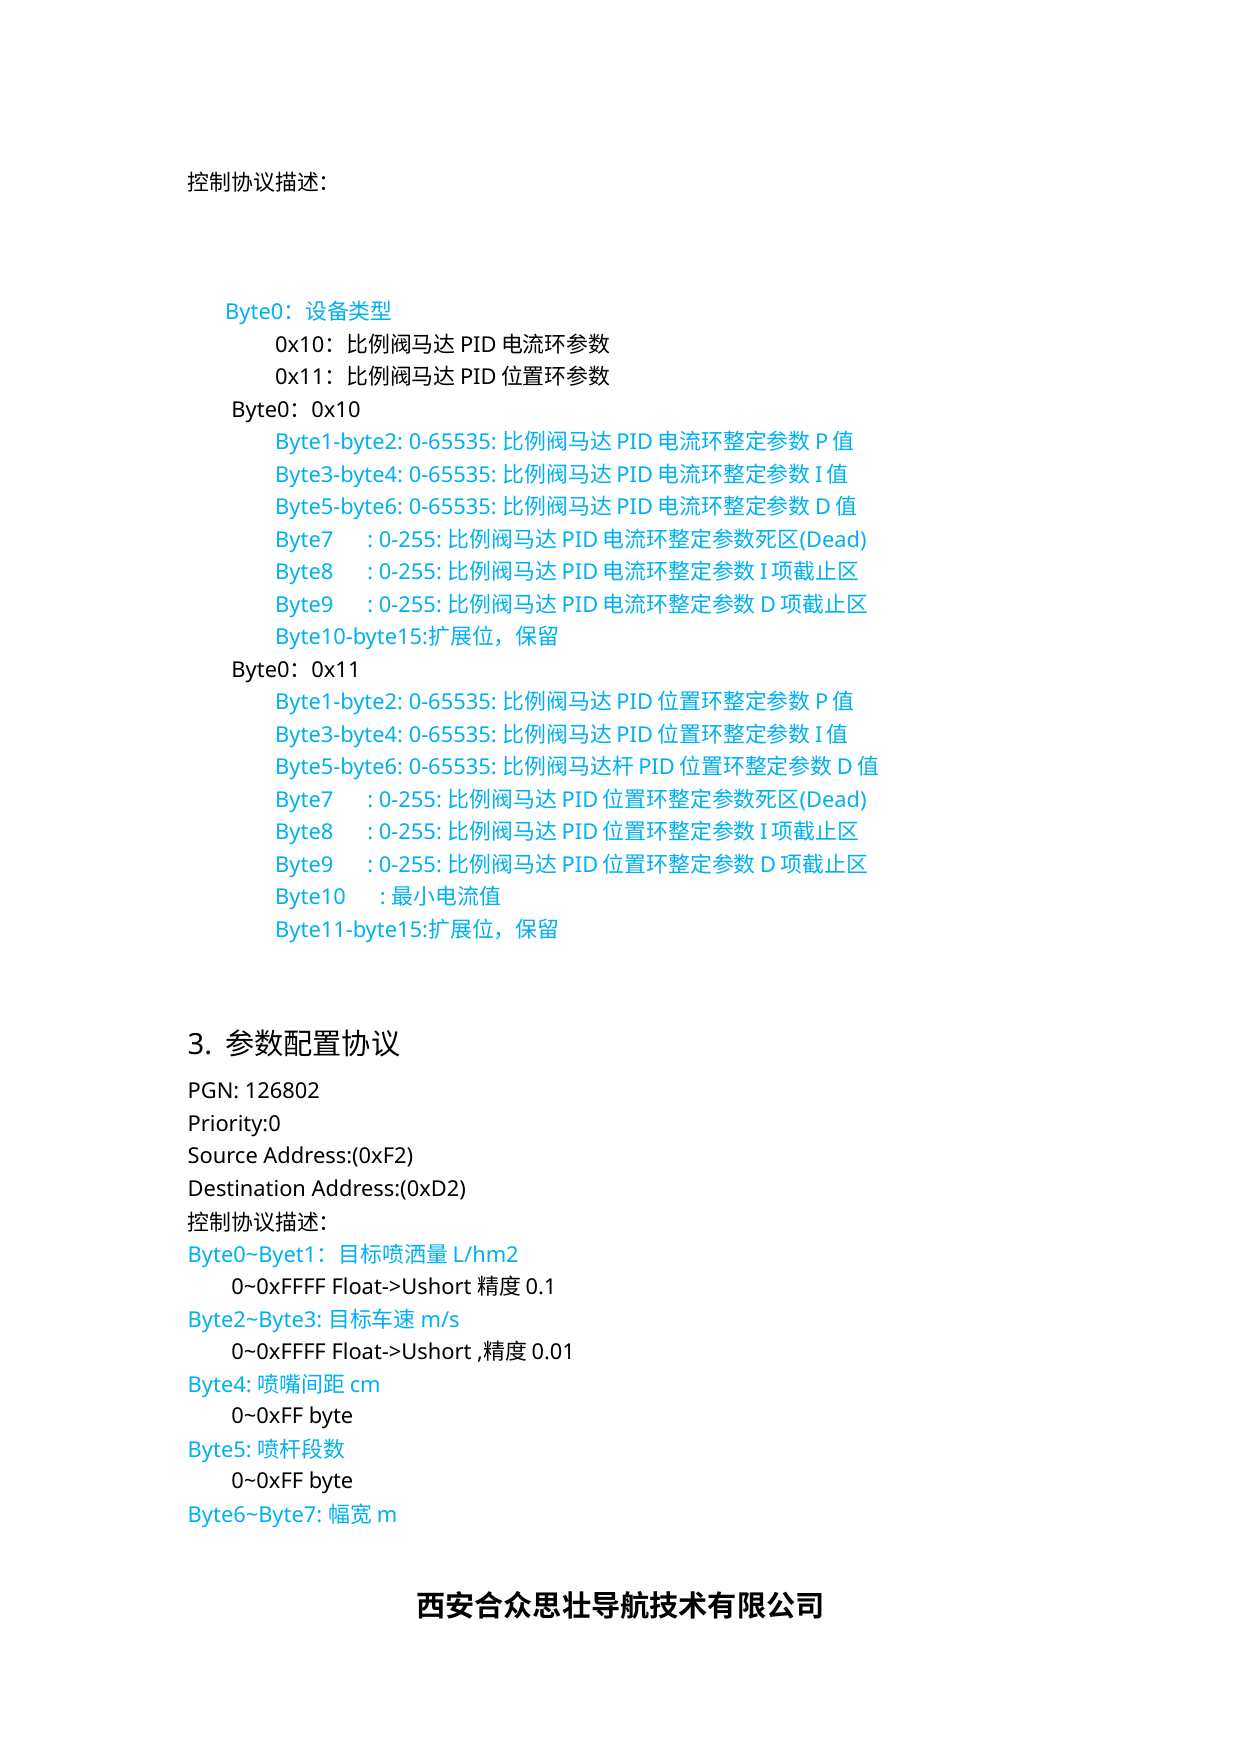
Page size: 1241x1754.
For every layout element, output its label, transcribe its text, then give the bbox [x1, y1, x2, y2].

text Byte4: 喷嘴间距 cm [187, 1367, 1053, 1399]
text Byte8 : 0-255: 比例阀马达PID位置环整定参数I项截止区 [231, 814, 1053, 847]
text Byte3-byte4: 0-65535: 比例阀马达PID电流环整定参数I值 [231, 457, 1053, 489]
text Byte5-byte6: 0-65535: 比例阀马达杆PID位置环整定参数D值 [231, 749, 1053, 782]
text 控制协议描述： [187, 1204, 1053, 1237]
text 0~0xFFFF Float->Ushort ,精度0.01 [187, 1334, 1053, 1367]
list 参数配置协议 [187, 1009, 1053, 1074]
text Byte9 : 0-255: 比例阀马达PID位置环整定参数D项截止区 [231, 847, 1053, 879]
list 0x11：比例阀马达PID位置环参数 [225, 359, 1053, 392]
list Byte0：0x10 [225, 392, 1053, 424]
text Byte9 : 0-255: 比例阀马达PID电流环整定参数D项截止区 [231, 587, 1053, 619]
text Byte3-byte4: 0-65535: 比例阀马达PID位置环整定参数I值 [231, 717, 1053, 749]
text 0~0xFF byte [187, 1464, 1053, 1497]
list 0x10：比例阀马达PID电流环参数 [225, 327, 1053, 359]
text PGN: 126802 [187, 1074, 1053, 1107]
text 0~0xFF byte [187, 1399, 1053, 1432]
text Byte1-byte2: 0-65535: 比例阀马达PID位置环整定参数P值 [231, 684, 1053, 717]
list Byte0：设备类型 [225, 294, 1053, 327]
text Byte0：0x11 [187, 652, 1053, 684]
text 0~0xFFFF Float->Ushort 精度0.1 [187, 1269, 1053, 1302]
text Byte7 : 0-255: 比例阀马达PID位置环整定参数死区(Dead) [231, 782, 1053, 814]
text Byte8 : 0-255: 比例阀马达PID电流环整定参数I项截止区 [231, 554, 1053, 587]
text Byte5-byte6: 0-65535: 比例阀马达PID电流环整定参数D值 [231, 489, 1053, 522]
text Destination Address:(0xD2) [187, 1172, 1053, 1204]
text Byte10 : 最小电流值 [231, 879, 1053, 912]
text Byte6~Byte7: 幅宽 m [187, 1497, 1053, 1529]
text Priority:0 [187, 1107, 1053, 1139]
text Byte0~Byet1：目标喷洒量 L/hm2 [187, 1237, 1053, 1269]
text Byte7 : 0-255: 比例阀马达PID电流环整定参数死区(Dead) [231, 522, 1053, 554]
text Byte10-byte15:扩展位，保留 [231, 619, 1053, 652]
text Byte2~Byte3: 目标车速 m/s [187, 1302, 1053, 1334]
text Source Address:(0xF2) [187, 1139, 1053, 1172]
text Byte11-byte15:扩展位，保留 [187, 912, 1053, 944]
text Byte5: 喷杆段数 [187, 1432, 1053, 1464]
text 控制协议描述： [187, 164, 1053, 197]
text Byte1-byte2: 0-65535: 比例阀马达PID电流环整定参数P值 [231, 424, 1053, 457]
